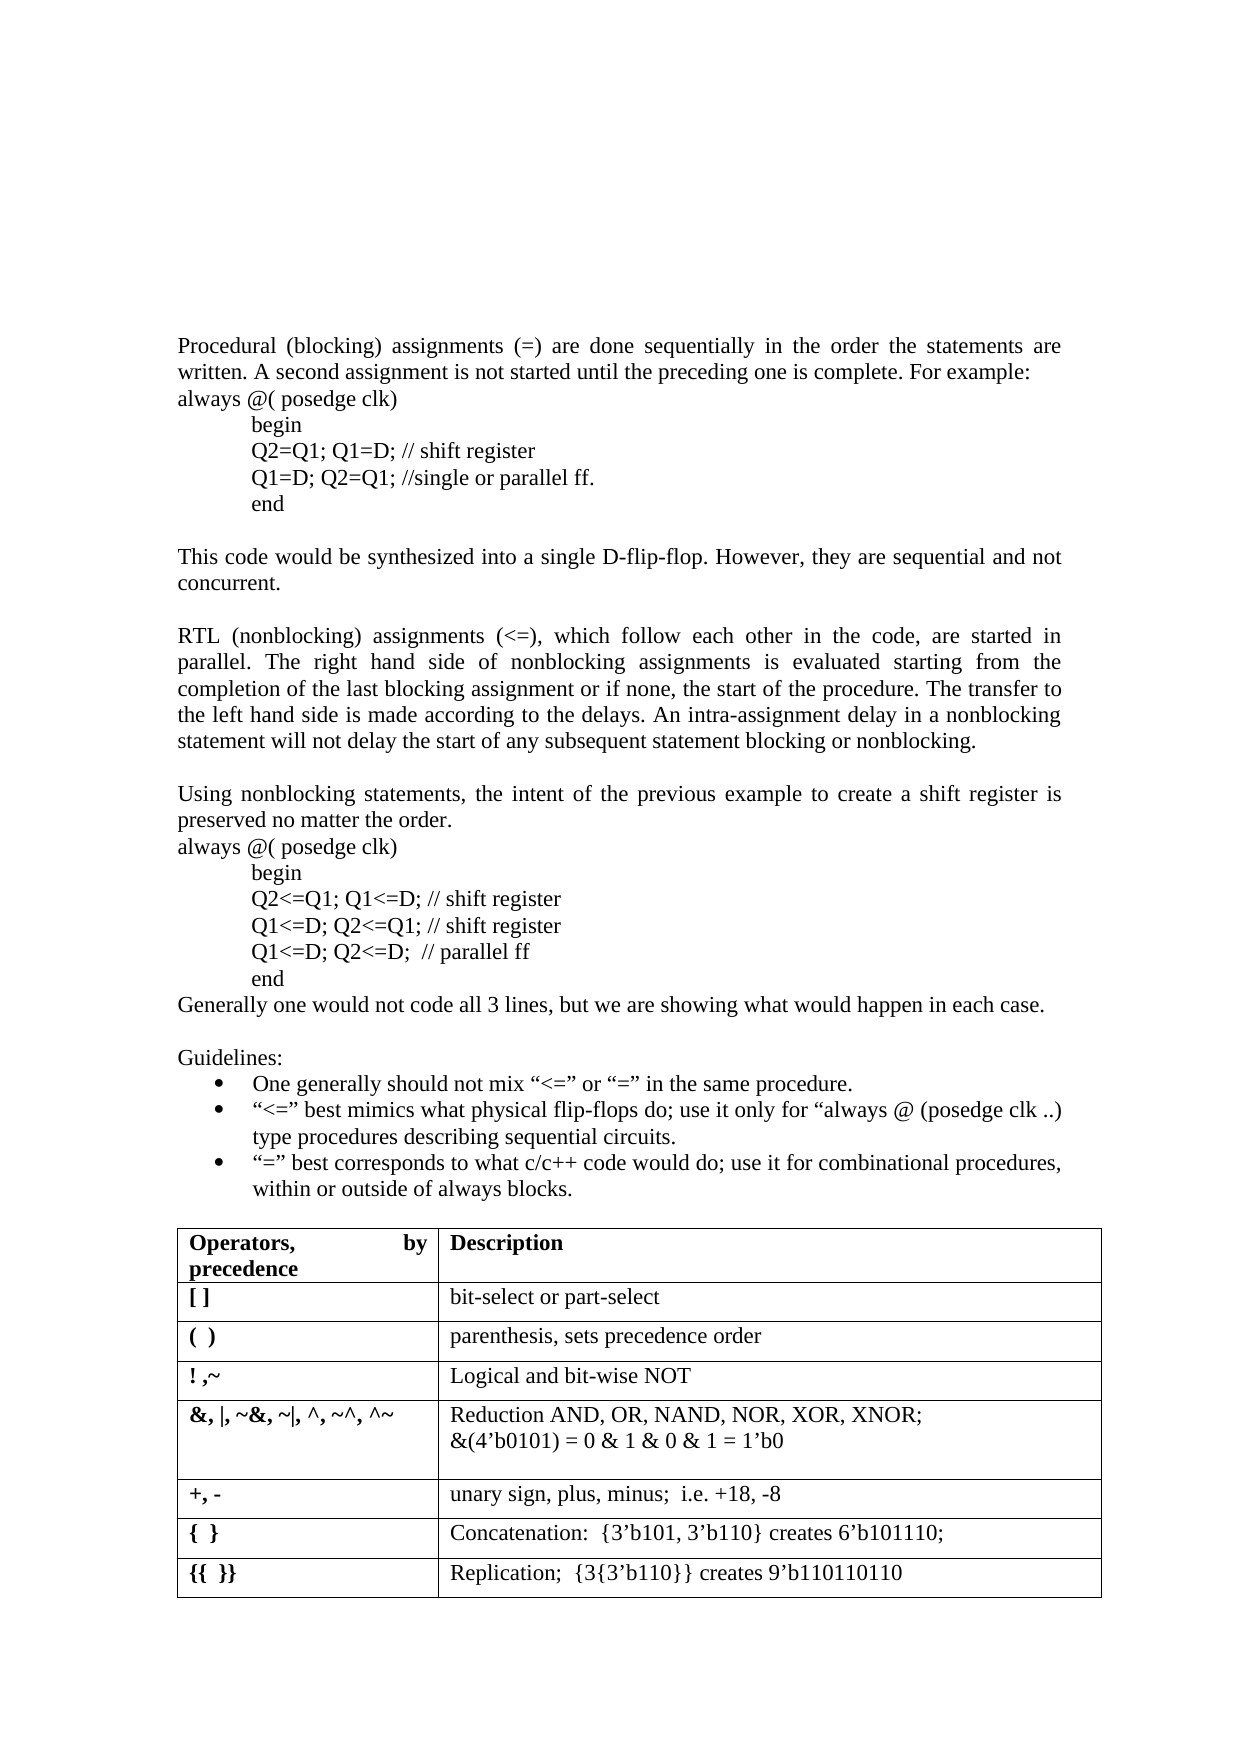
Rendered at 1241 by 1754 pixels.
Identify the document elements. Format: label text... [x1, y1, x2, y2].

text Procedural (blocking) assignments (=) are done sequentially in the order the statements are written. A second assignment is not started until the preceding one is complete. For example: [177, 332, 1063, 385]
text Generally one would not code all 3 lines, but we are showing what would happen in each case. [177, 991, 1063, 1017]
text always @( posedge clk) [177, 385, 1063, 411]
text Using nonblocking statements, the intent of the previous example to create a shift register is preserved no matter the order. [177, 780, 1063, 833]
text Q2<=Q1; Q1<=D; // shift register [177, 886, 1063, 912]
table_cell +, - [178, 1480, 438, 1518]
table_cell Replication; {3{3’b110}} creates 9’b110110110 [439, 1559, 1101, 1597]
text RTL (nonblocking) assignments (<=), which follow each other in the code, are started in parallel. The right hand side of nonblocking assignments is evaluated starting from the completion of the last blocking assignment or if none, the start of the procedure. The transfer to the left hand side is made according to the delays. An intra-assignment delay in a nonblocking statement will not delay the start of any subsequent statement blocking or nonblocking. [177, 622, 1063, 754]
table_cell ( ) [178, 1322, 438, 1361]
table_cell { } [178, 1519, 438, 1557]
list “=” best corresponds to what c/c++ code would do; use it for combinational procedures, within or outside of always blocks. [215, 1149, 1063, 1202]
text This code would be synthesized into a single D-flip-flop. However, they are sequential and not concurrent. [177, 543, 1063, 596]
text Q1=D; Q2=Q1; //single or parallel ff. [177, 464, 1063, 490]
table_cell &, |, ~&, ~|, ^, ~^, ^~ [178, 1401, 438, 1479]
text Q1<=D; Q2<=D; // parallel ff [177, 938, 1063, 964]
text Q2=Q1; Q1=D; // shift register [177, 437, 1063, 464]
list “<=” best mimics what physical flip-flops do; use it only for “always @ (posedge clk ..) type procedures describing sequential circuits. [215, 1096, 1063, 1149]
list One generally should not mix “<=” or “=” in the same procedure. [215, 1070, 1063, 1096]
text end [177, 490, 1063, 517]
table_cell Logical and bit-wise NOT [439, 1362, 1101, 1400]
table_cell Concatenation: {3’b101, 3’b110} creates 6’b101110; [439, 1519, 1101, 1557]
table_cell parenthesis, sets precedence order [439, 1322, 1101, 1361]
table_header Description [439, 1229, 1101, 1282]
table_cell ! ,~ [178, 1362, 438, 1400]
text begin [177, 859, 1063, 886]
table_cell bit-select or part-select [439, 1283, 1101, 1321]
table_cell {{ }} [178, 1559, 438, 1597]
table_header Operators, by precedence [178, 1229, 438, 1282]
text Guidelines: [177, 1044, 1063, 1070]
table_cell Reduction AND, OR, NAND, NOR, XOR, XNOR; &(4’b0101) = 0 & 1 & 0 & 1 = 1’b0 [439, 1401, 1101, 1479]
text Q1<=D; Q2<=Q1; // shift register [177, 912, 1063, 938]
text begin [177, 411, 1063, 437]
text always @( posedge clk) [177, 833, 1063, 859]
table_cell unary sign, plus, minus; i.e. +18, -8 [439, 1480, 1101, 1518]
table_cell [ ] [178, 1283, 438, 1321]
text end [177, 964, 1063, 991]
